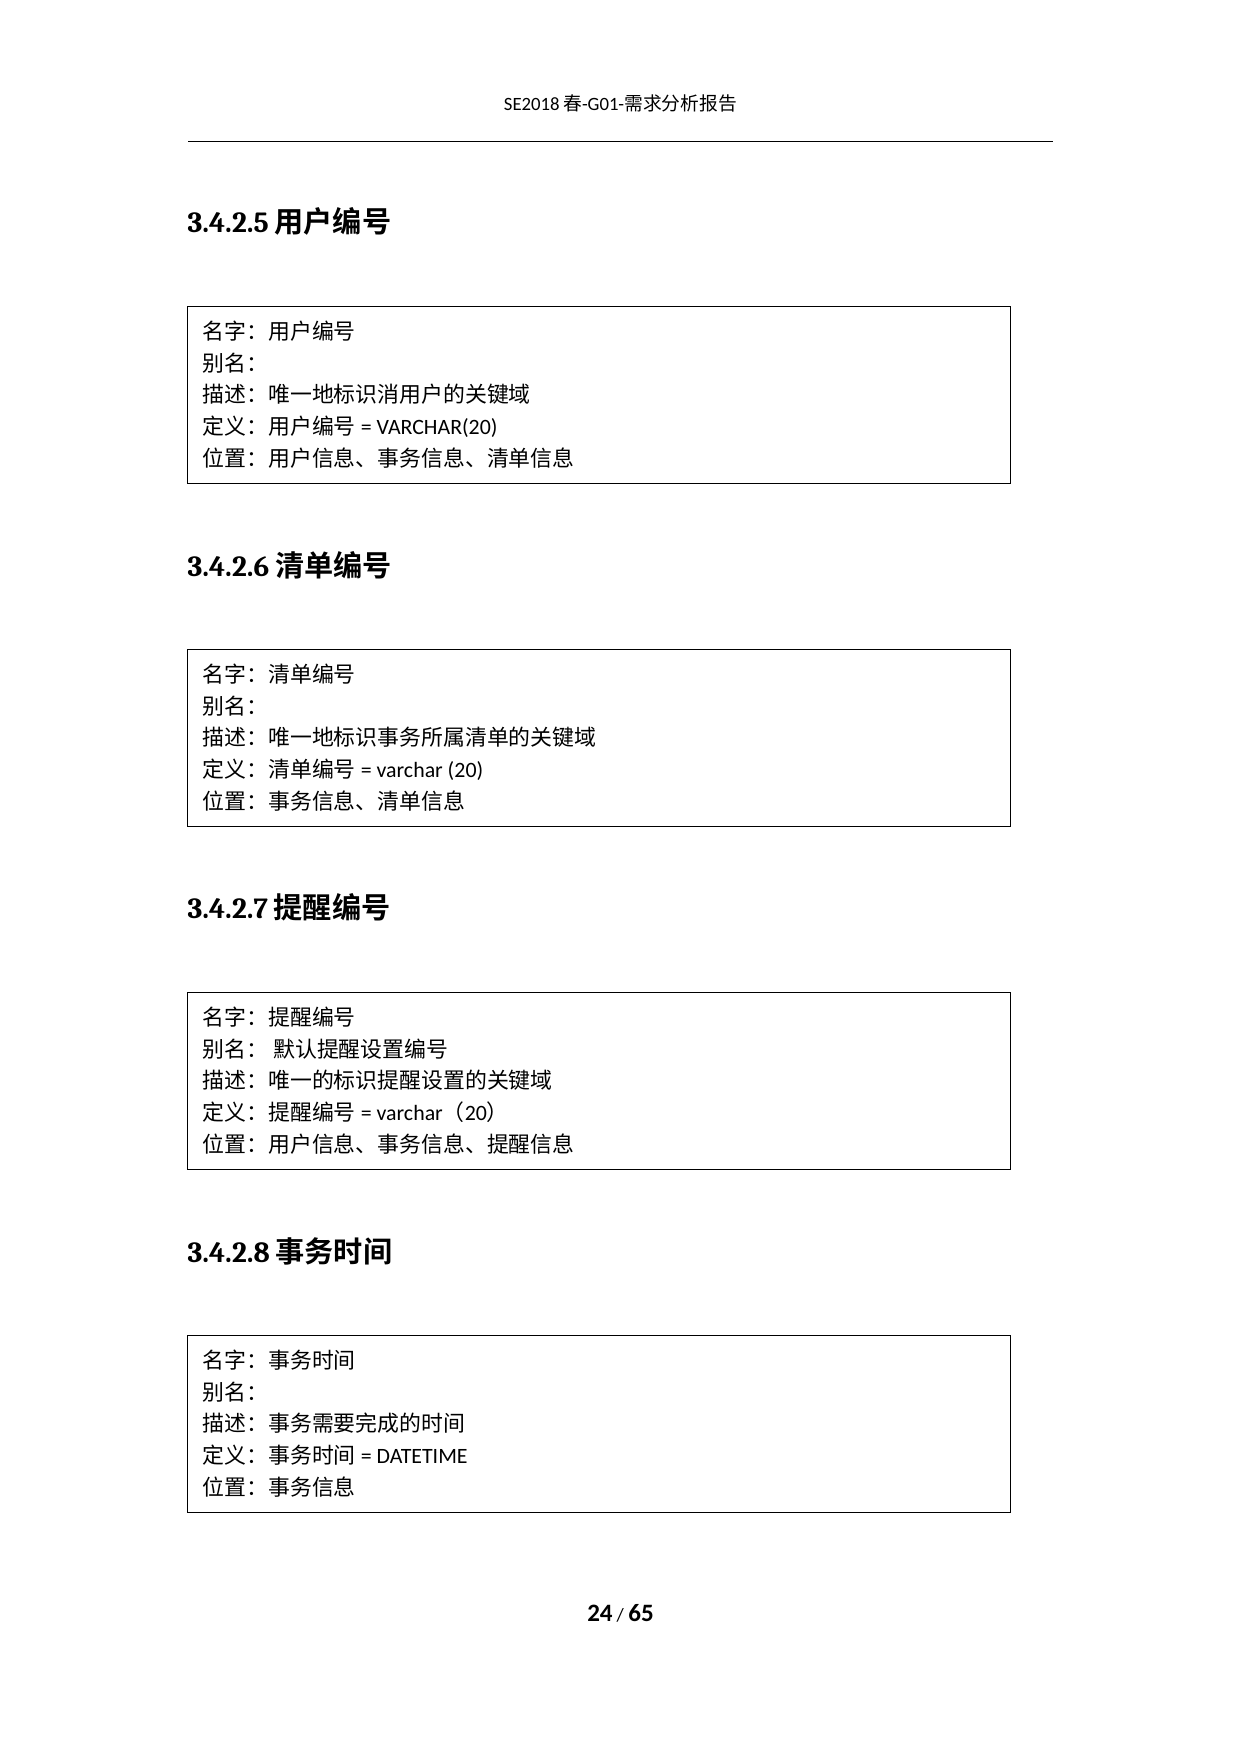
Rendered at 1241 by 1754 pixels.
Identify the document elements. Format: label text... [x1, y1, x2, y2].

subtitle 3.4.2.6清单编号 [187, 531, 1053, 596]
subtitle 3.4.2.8事务时间 [187, 1217, 1053, 1282]
subtitle 3.4.2.5用户编号 [187, 188, 1053, 253]
subtitle 3.4.2.7提醒编号 [187, 874, 1053, 939]
